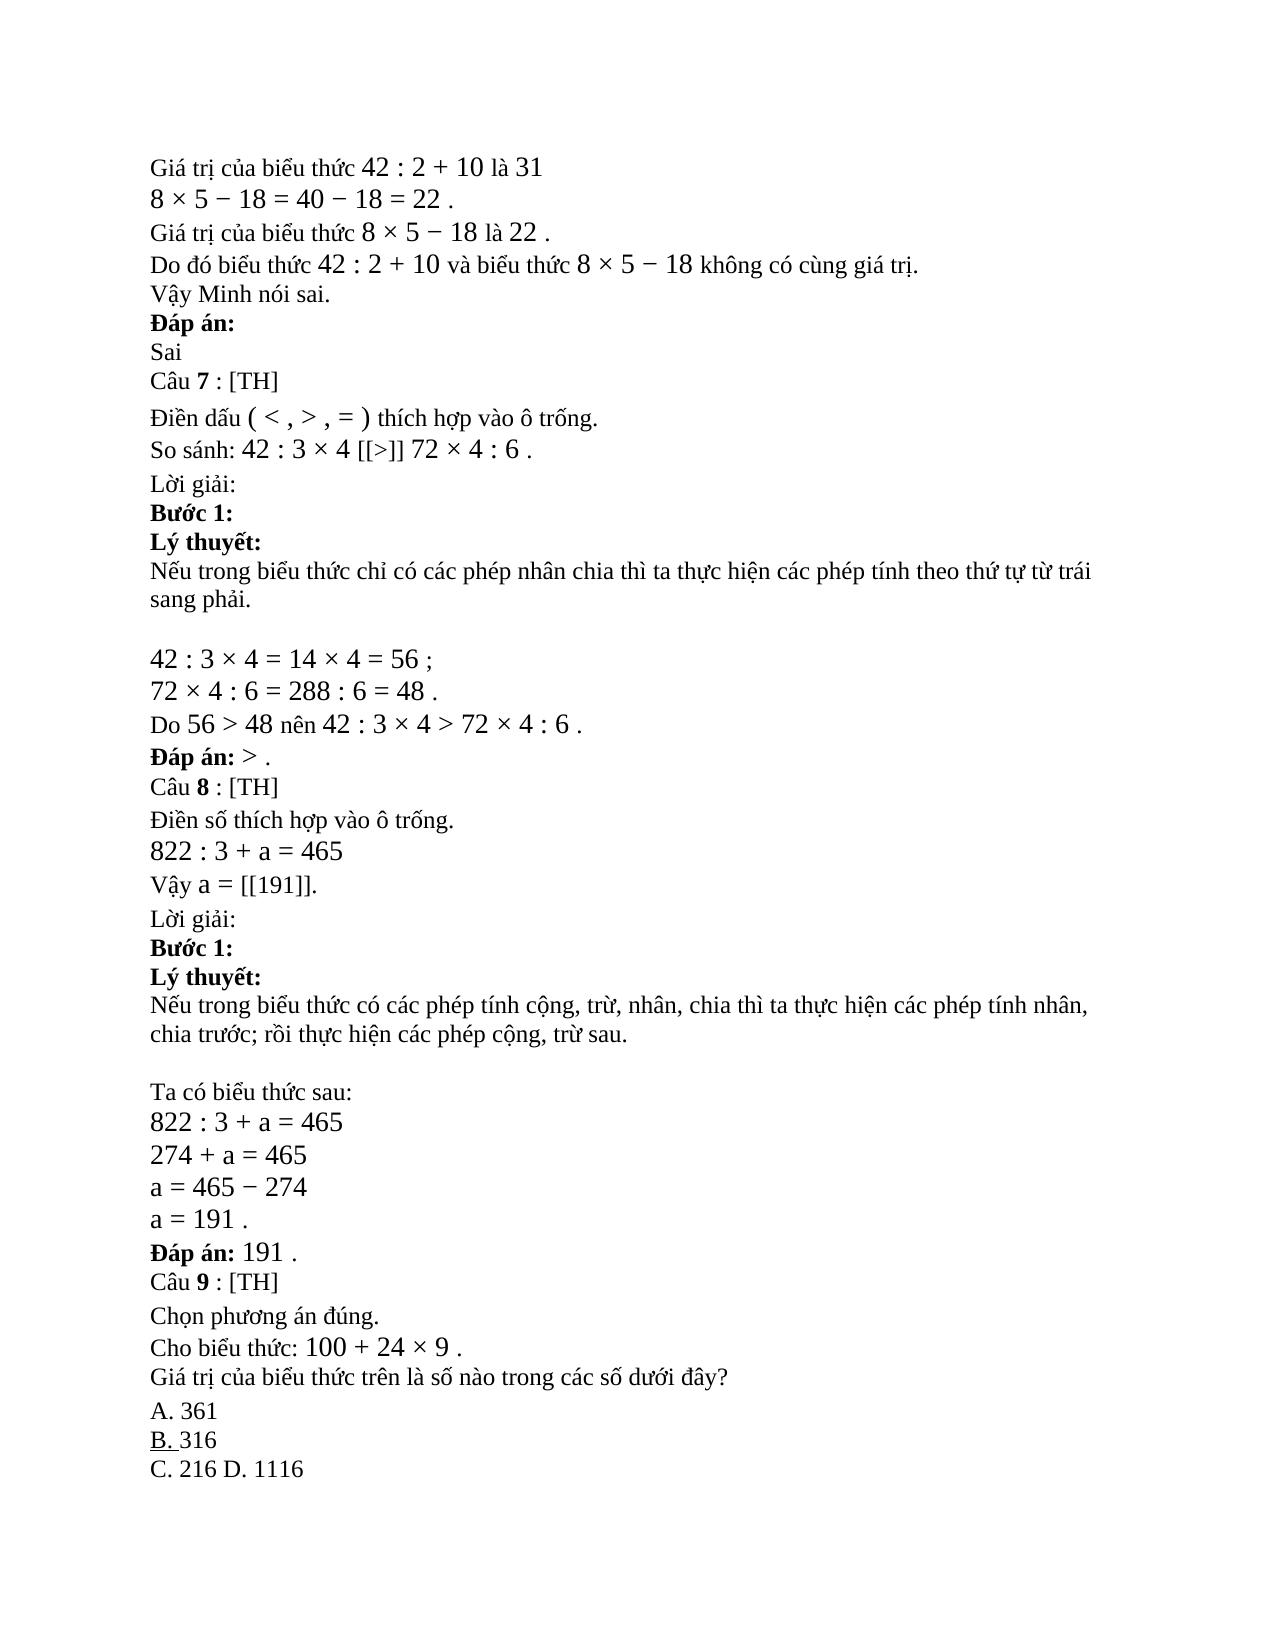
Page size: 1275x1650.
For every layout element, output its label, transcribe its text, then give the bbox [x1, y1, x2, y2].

text Câu 9 : [TH] [150, 1267, 1125, 1296]
text Điền dấu ( < , > , = ) thích hợp vào ô trống. So sánh: 42 : 3 × 4 [[>]] 72 × 4 : 6 . [150, 400, 1125, 464]
text Lời giải: [150, 904, 1125, 933]
text A. 361 [150, 1396, 1125, 1425]
text Lời giải: [150, 469, 1125, 498]
text Chọn phương án đúng. Cho biểu thức: 100 + 24 × 9 . Giá trị của biểu thức trên là số nào trong các số dưới đây? [150, 1301, 1125, 1391]
text Lý thuyết: Nếu trong biểu thức chỉ có các phép nhân chia thì ta thực hiện các phép tính theo thứ tự từ trái sang phải. 42 : 3 × 4 = 14 × 4 = 56 ; 72 × 4 : 6 = 288 : 6 = 48 . Do 56 > 48 nên 42 : 3 × 4 > 72 × 4 : 6 . Đáp án: > . [150, 527, 1125, 772]
text Câu 8 : [TH] [150, 772, 1125, 800]
text Bước 1: [150, 498, 1125, 527]
text Điền số thích hợp vào ô trống. 822 : 3 + a = 465 Vậy a = [[191]]. [150, 806, 1125, 899]
text Bước 1: [150, 933, 1125, 962]
text Lý thuyết: Nếu trong biểu thức có các phép tính cộng, trừ, nhân, chia thì ta thực hiện các phép tính nhân, chia trước; rồi thực hiện các phép cộng, trừ sau. Ta có biểu thức sau: 822 : 3 + a = 465 274 + a = 465 a = 465 − 274 a = 191 . Đáp án: 191 . [150, 962, 1125, 1267]
text C. 216 D. 1116 [150, 1454, 1125, 1482]
text Câu 7 : [TH] [150, 366, 1125, 394]
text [150, 150, 1125, 366]
text B. 316 [150, 1425, 1125, 1454]
